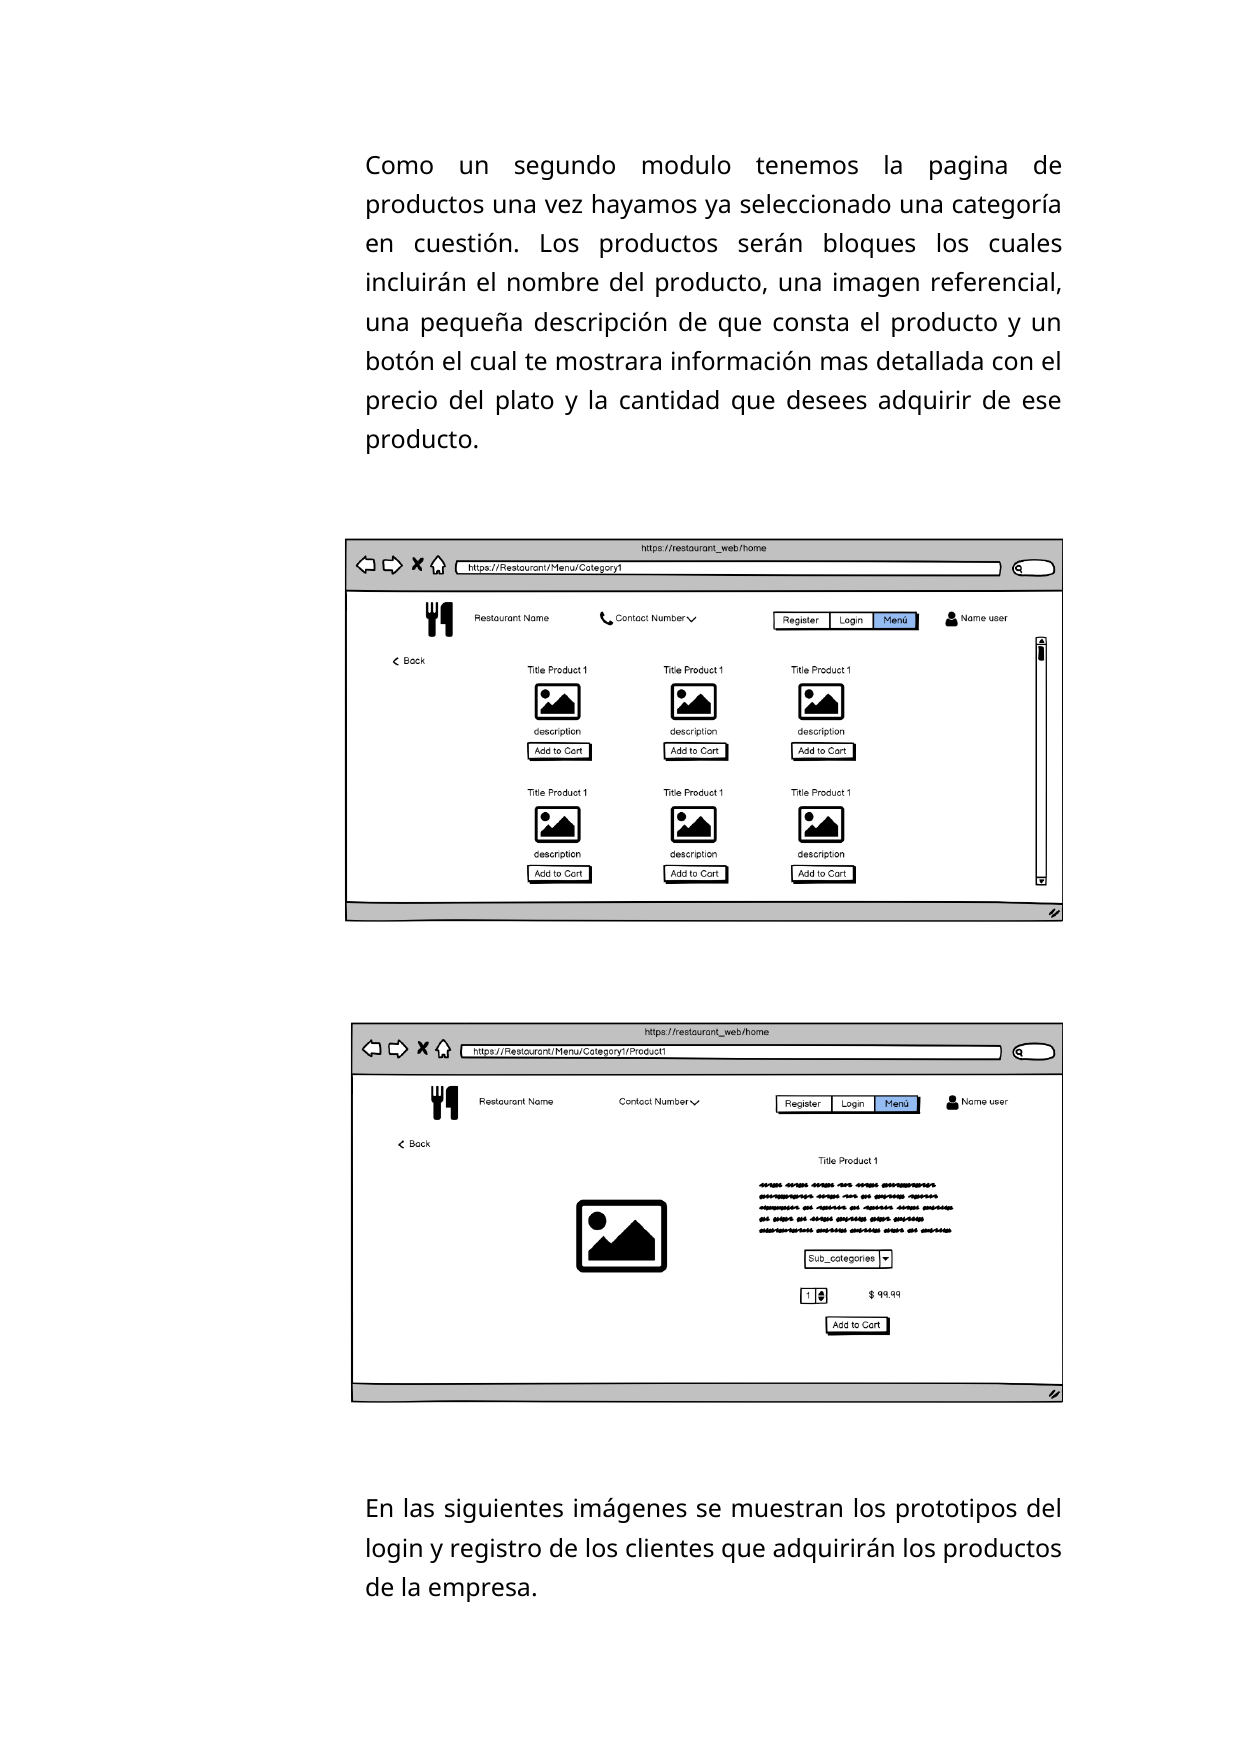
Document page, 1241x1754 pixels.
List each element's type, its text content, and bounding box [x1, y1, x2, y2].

list Como un segundo modulo tenemos la pagina de productos una vez hayamos ya seleccionado una categoría en cuestión. Los productos serán bloques los cuales incluirán el nombre del producto, una imagen referencial, una pequeña descripción de que consta el producto y un botón el cual te mostrara información mas detallada con el precio del plato y la cantidad que desees adquirir de ese producto. [365, 148, 1063, 456]
picture [350, 1022, 1063, 1403]
picture [344, 538, 1063, 922]
list En las siguientes imágenes se muestran los prototipos del login y registro de los clientes que adquirirán los productos de la empresa. [365, 1491, 1063, 1603]
